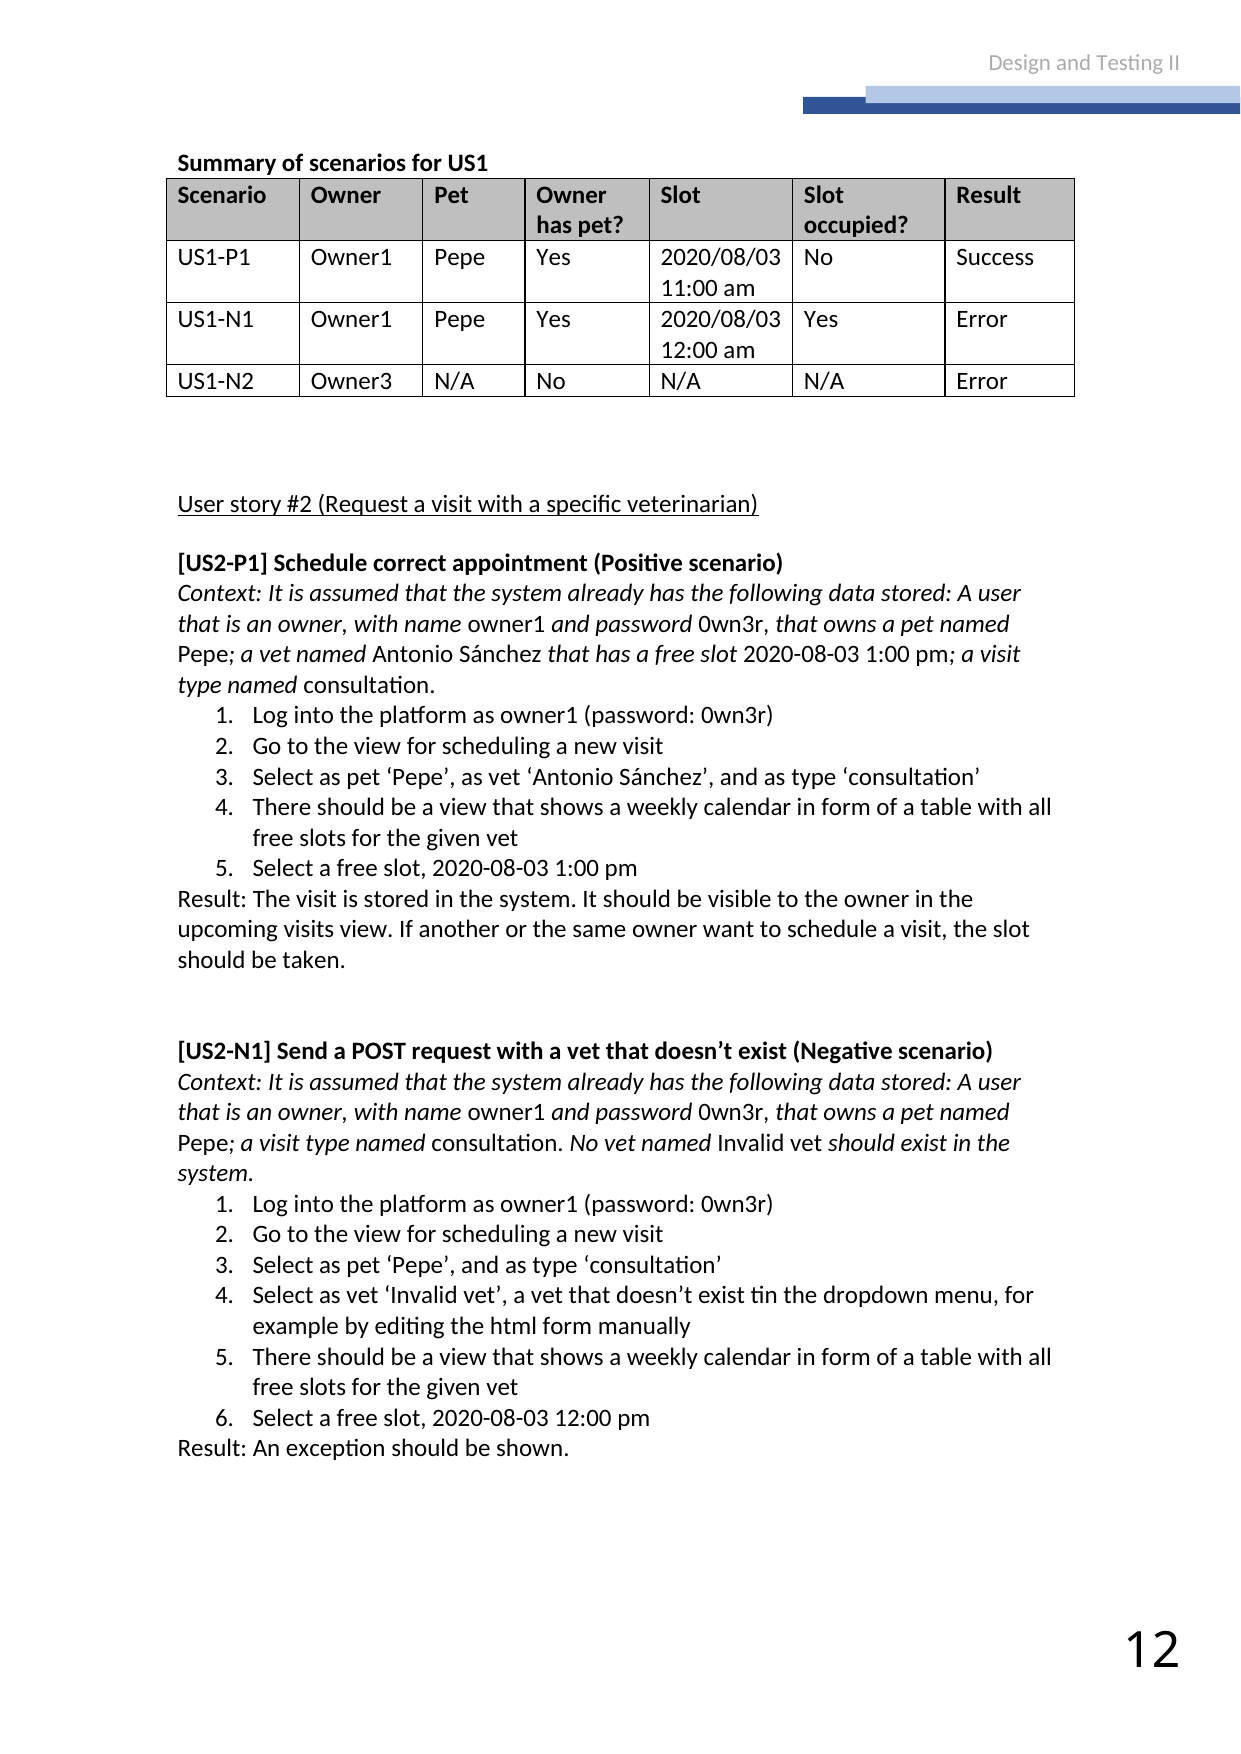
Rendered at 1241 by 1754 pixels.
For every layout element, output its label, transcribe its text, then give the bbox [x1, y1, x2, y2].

table_header Result [946, 179, 1074, 240]
table_cell Owner1 [300, 241, 422, 302]
table_header Owner has pet? [526, 179, 649, 240]
list There should be a view that shows a weekly calendar in form of a table with all free slots for the given vet [215, 1341, 1063, 1402]
table_cell Error [946, 365, 1074, 396]
table_cell Pepe [423, 241, 524, 302]
table_cell US1-N2 [167, 365, 299, 396]
text [US2-N1] Send a POST request with a vet that doesn’t exist (Negative scenario) [177, 1035, 1063, 1066]
table_header Slot [650, 179, 792, 240]
table_cell No [526, 365, 649, 396]
table_cell Yes [526, 241, 649, 302]
text User story #2 (Request a visit with a specific veterinarian) [177, 488, 1063, 519]
list Select a free slot, 2020-08-03 1:00 pm [215, 852, 1063, 883]
text Context: It is assumed that the system already has the following data stored: A user that is an owner, with name owner1 and password 0wn3r, that owns a pet named Pepe; a visit type named consultation. No vet named Invalid vet should exist in the system. [177, 1066, 1063, 1188]
list Log into the platform as owner1 (password: 0wn3r) [215, 1188, 1063, 1218]
table_cell No [793, 241, 944, 302]
list Go to the view for scheduling a new visit [215, 1218, 1063, 1249]
text Summary of scenarios for US1 [177, 148, 1063, 178]
list Select as pet ‘Pepe’, and as type ‘consultation’ [215, 1249, 1063, 1279]
table_cell N/A [793, 365, 944, 396]
table_cell Owner1 [300, 303, 422, 364]
text Result: The visit is stored in the system. It should be visible to the owner in the upcoming visits view. If another or the same owner want to schedule a visit, the slot should be taken. [177, 883, 1063, 974]
list Go to the view for scheduling a new visit [215, 730, 1063, 761]
table_cell 2020/08/03 11:00 am [650, 241, 792, 302]
list Select a free slot, 2020-08-03 12:00 pm [215, 1402, 1063, 1432]
table_cell N/A [423, 365, 524, 396]
table_header Scenario [167, 179, 299, 240]
table_cell US1-P1 [167, 241, 299, 302]
list Select as pet ‘Pepe’, as vet ‘Antonio Sánchez’, and as type ‘consultation’ [215, 761, 1063, 791]
list Log into the platform as owner1 (password: 0wn3r) [215, 700, 1063, 730]
table_header Slot occupied? [793, 179, 944, 240]
table_cell Yes [526, 303, 649, 364]
list There should be a view that shows a weekly calendar in form of a table with all free slots for the given vet [215, 791, 1063, 852]
table_cell Yes [793, 303, 944, 364]
text [US2-P1] Schedule correct appointment (Positive scenario) Context: It is assumed that the system already has the following data stored: A user that is an owner, with name owner1 and password 0wn3r, that owns a pet named Pepe; a vet named Antonio Sánchez that has a free slot 2020-08-03 1:00 pm; a visit type named consultation. [177, 547, 1063, 700]
table_header Owner [300, 179, 422, 240]
table_cell N/A [650, 365, 792, 396]
table_header Pet [423, 179, 524, 240]
table_cell Error [946, 303, 1074, 364]
list Select as vet ‘Invalid vet’, a vet that doesn’t exist tin the dropdown menu, for example by editing the html form manually [215, 1279, 1063, 1341]
table_cell Success [946, 241, 1074, 302]
table_cell Pepe [423, 303, 524, 364]
table_cell Owner3 [300, 365, 422, 396]
table_cell 2020/08/03 12:00 am [650, 303, 792, 364]
text Result: An exception should be shown. [177, 1432, 1063, 1463]
table_cell US1-N1 [167, 303, 299, 364]
